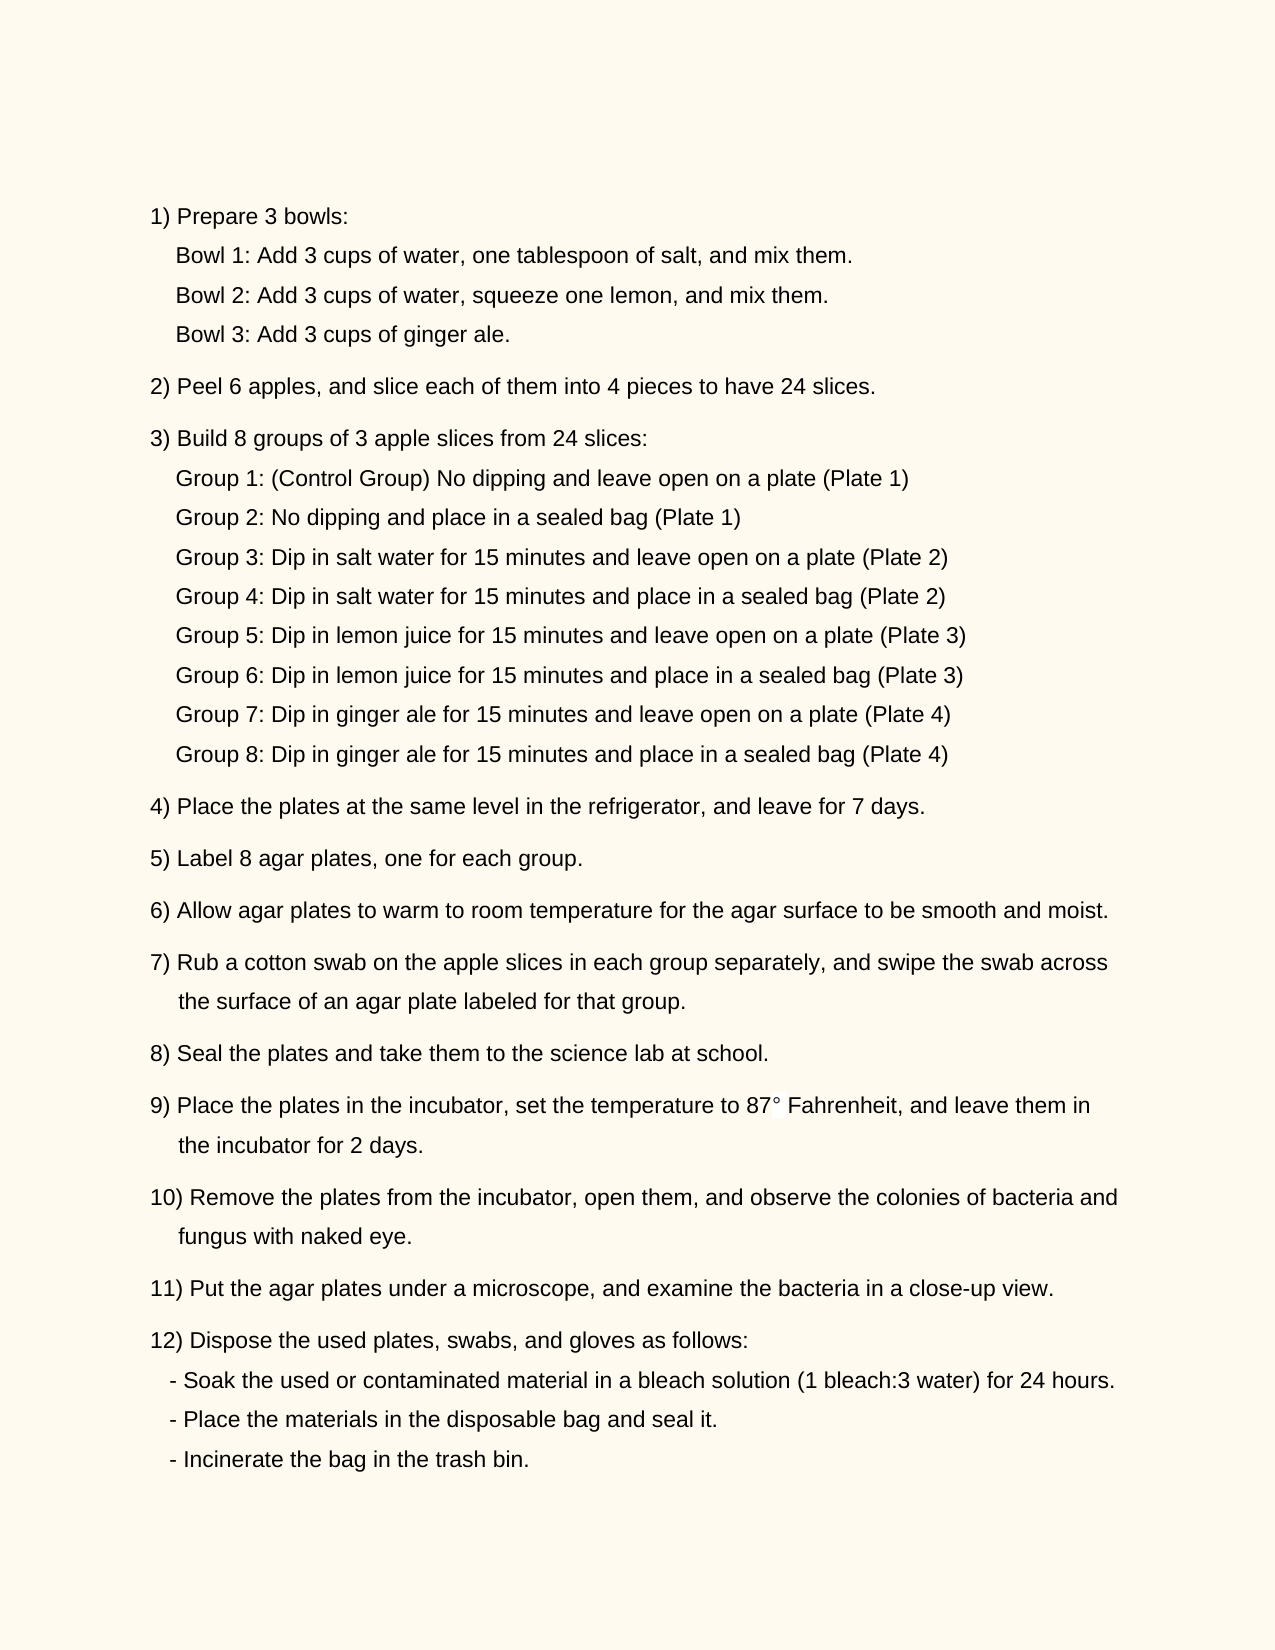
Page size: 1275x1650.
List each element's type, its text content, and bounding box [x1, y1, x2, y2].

text - Soak the used or contaminated material in a bleach solution (1 bleach:3 water) for 24 hours. [150, 1367, 1125, 1393]
text 11) Put the agar plates under a microscope, and examine the bacteria in a close-up view. [150, 1275, 1125, 1301]
text Bowl 2: Add 3 cups of water, squeeze one lemon, and mix them. [150, 282, 1125, 308]
text 4) Place the plates at the same level in the refrigerator, and leave for 7 days. [150, 793, 1125, 819]
text 2) Peel 6 apples, and slice each of them into 4 pieces to have 24 slices. [150, 373, 1125, 399]
text 5) Label 8 agar plates, one for each group. [150, 845, 1125, 871]
text 8) Seal the plates and take them to the science lab at school. [150, 1040, 1125, 1067]
text 7) Rub a cotton swab on the apple slices in each group separately, and swipe the swab across the surface of an agar plate labeled for that group. [150, 949, 1125, 1014]
text 12) Dispose the used plates, swabs, and gloves as follows: [150, 1327, 1125, 1353]
text 10) Remove the plates from the incubator, open them, and observe the colonies of bacteria and fungus with naked eye. [150, 1184, 1125, 1249]
text Group 8: Dip in ginger ale for 15 minutes and place in a sealed bag (Plate 4) [150, 741, 1125, 767]
text - Incinerate the bag in the trash bin. [150, 1446, 1125, 1472]
text 1) Prepare 3 bowls: [150, 203, 1125, 229]
text 3) Build 8 groups of 3 apple slices from 24 slices: [150, 425, 1125, 451]
text Group 5: Dip in lemon juice for 15 minutes and leave open on a plate (Plate 3) [150, 622, 1125, 649]
text - Place the materials in the disposable bag and seal it. [150, 1406, 1125, 1432]
text Bowl 1: Add 3 cups of water, one tablespoon of salt, and mix them. [150, 242, 1125, 268]
text Group 1: (Control Group) No dipping and leave open on a plate (Plate 1) [150, 464, 1125, 491]
text Group 7: Dip in ginger ale for 15 minutes and leave open on a plate (Plate 4) [150, 701, 1125, 728]
text Bowl 3: Add 3 cups of ginger ale. [150, 321, 1125, 347]
text Group 4: Dip in salt water for 15 minutes and place in a sealed bag (Plate 2) [150, 583, 1125, 609]
text 9) Place the plates in the incubator, set the temperature to 87° Fahrenheit, and leave them in the incubator for 2 days. [150, 1092, 1125, 1158]
text Group 2: No dipping and place in a sealed bag (Plate 1) [150, 504, 1125, 530]
text Group 3: Dip in salt water for 15 minutes and leave open on a plate (Plate 2) [150, 543, 1125, 570]
text 6) Allow agar plates to warm to room temperature for the agar surface to be smooth and moist. [150, 897, 1125, 923]
text Group 6: Dip in lemon juice for 15 minutes and place in a sealed bag (Plate 3) [150, 662, 1125, 688]
